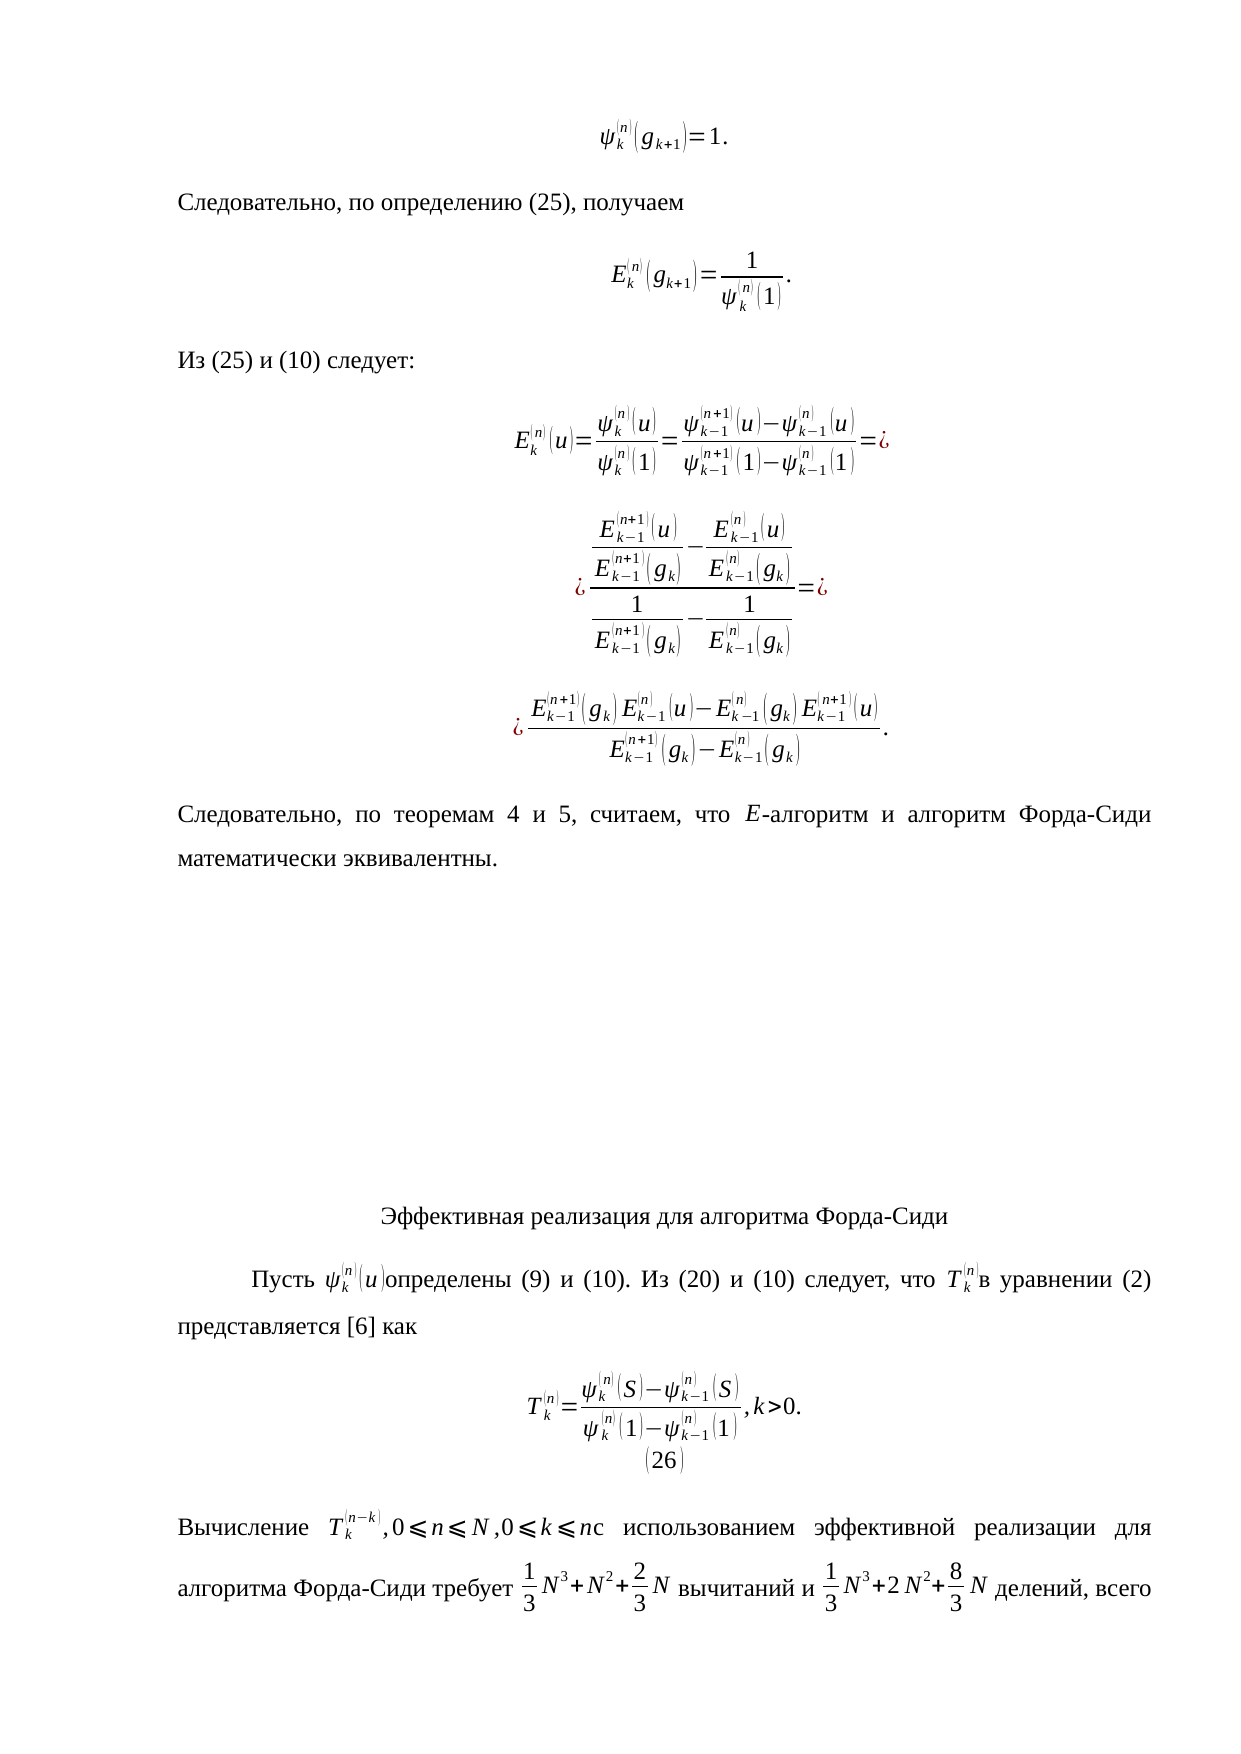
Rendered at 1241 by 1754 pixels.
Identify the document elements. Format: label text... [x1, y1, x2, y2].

text Из (25) и (10) следует: [177, 345, 1152, 374]
text Эффективная реализация для алгоритма Форда-Сиди [177, 1201, 1152, 1230]
text Пусть определены (9) и (10). Из (20) и (10) следует, что в уравнении (2) представляется [6] как [177, 1261, 1152, 1339]
text Следовательно, по определению (25), получаем [177, 187, 1152, 216]
text Следовательно, по теоремам 4 и 5, считаем, что -алгоритм и алгоритм Форда-Сиди математически эквивалентны. [177, 799, 1152, 871]
